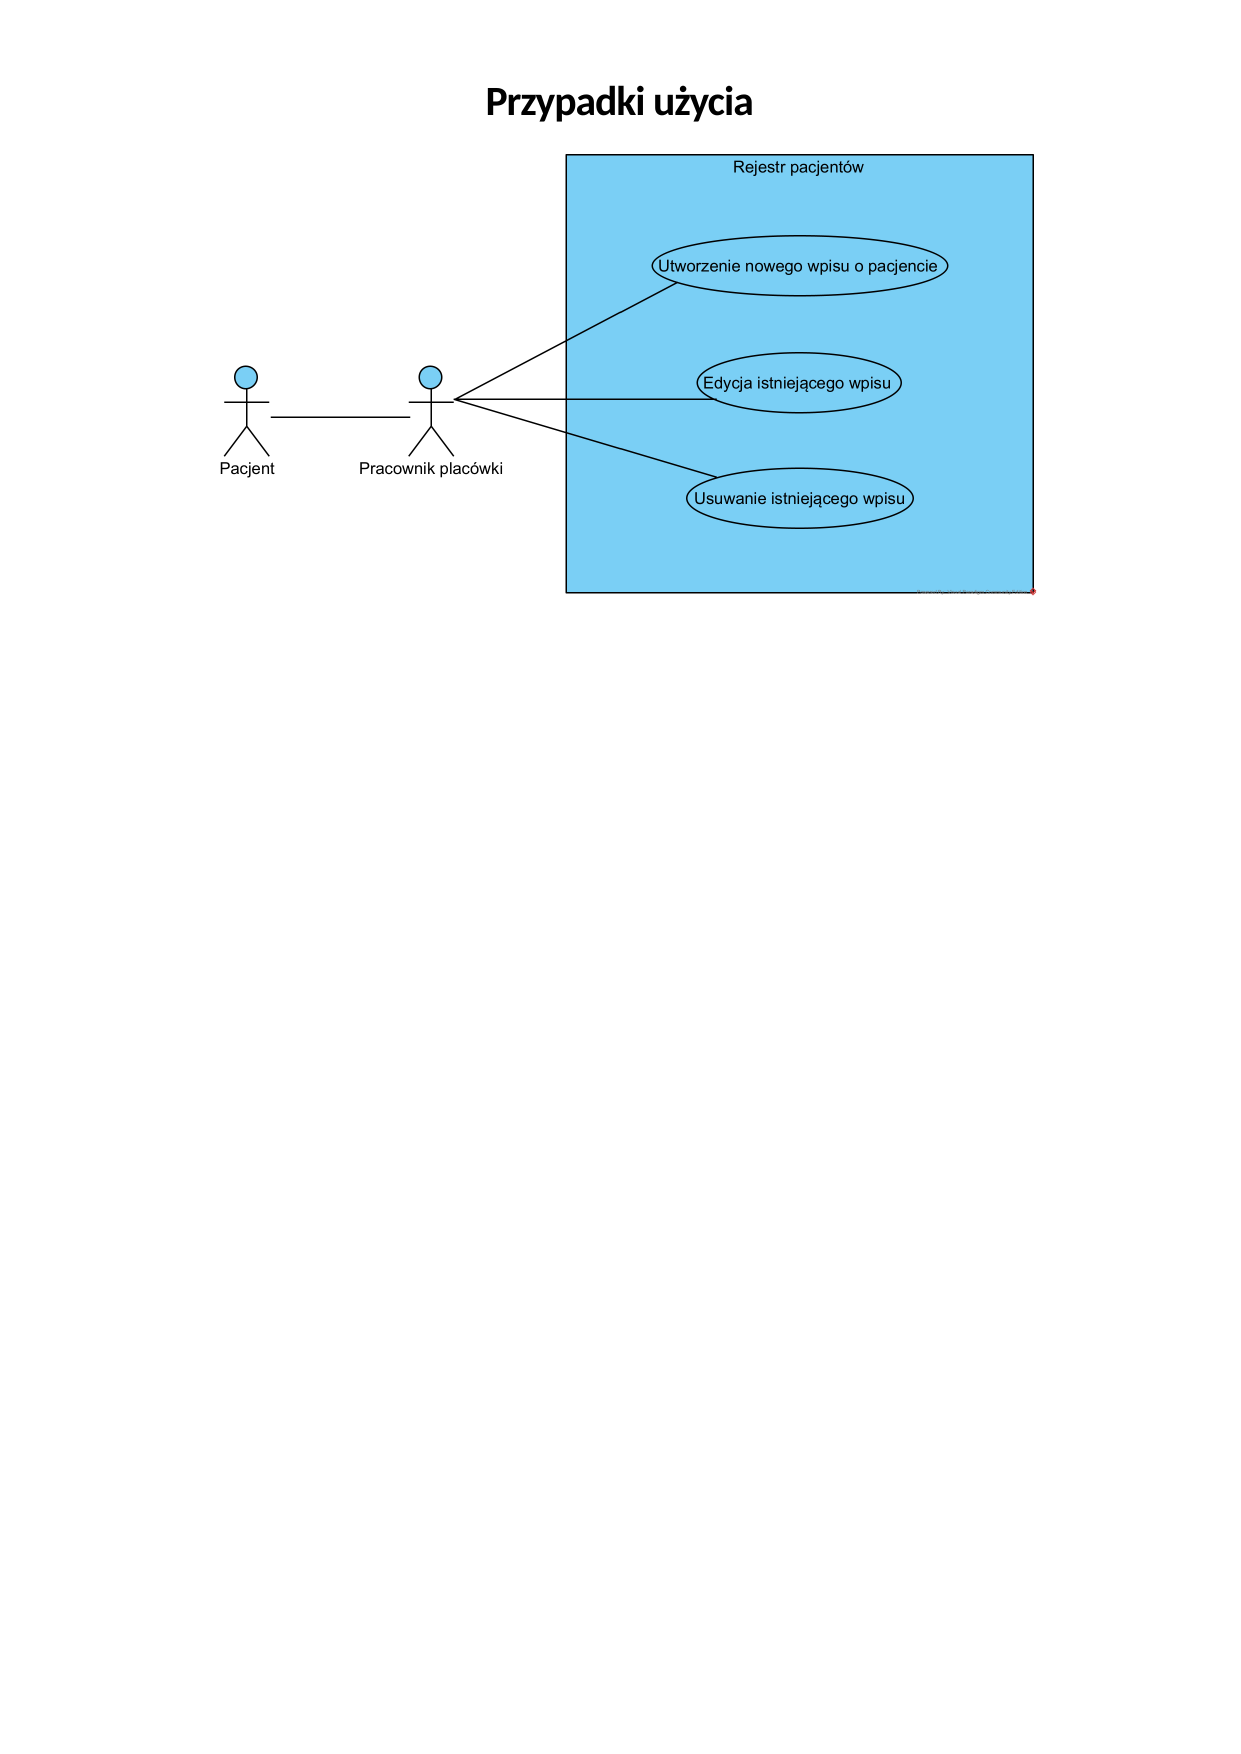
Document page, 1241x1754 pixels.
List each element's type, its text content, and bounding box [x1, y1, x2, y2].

title Przypadki użycia [75, 75, 1165, 126]
picture [201, 151, 1039, 600]
